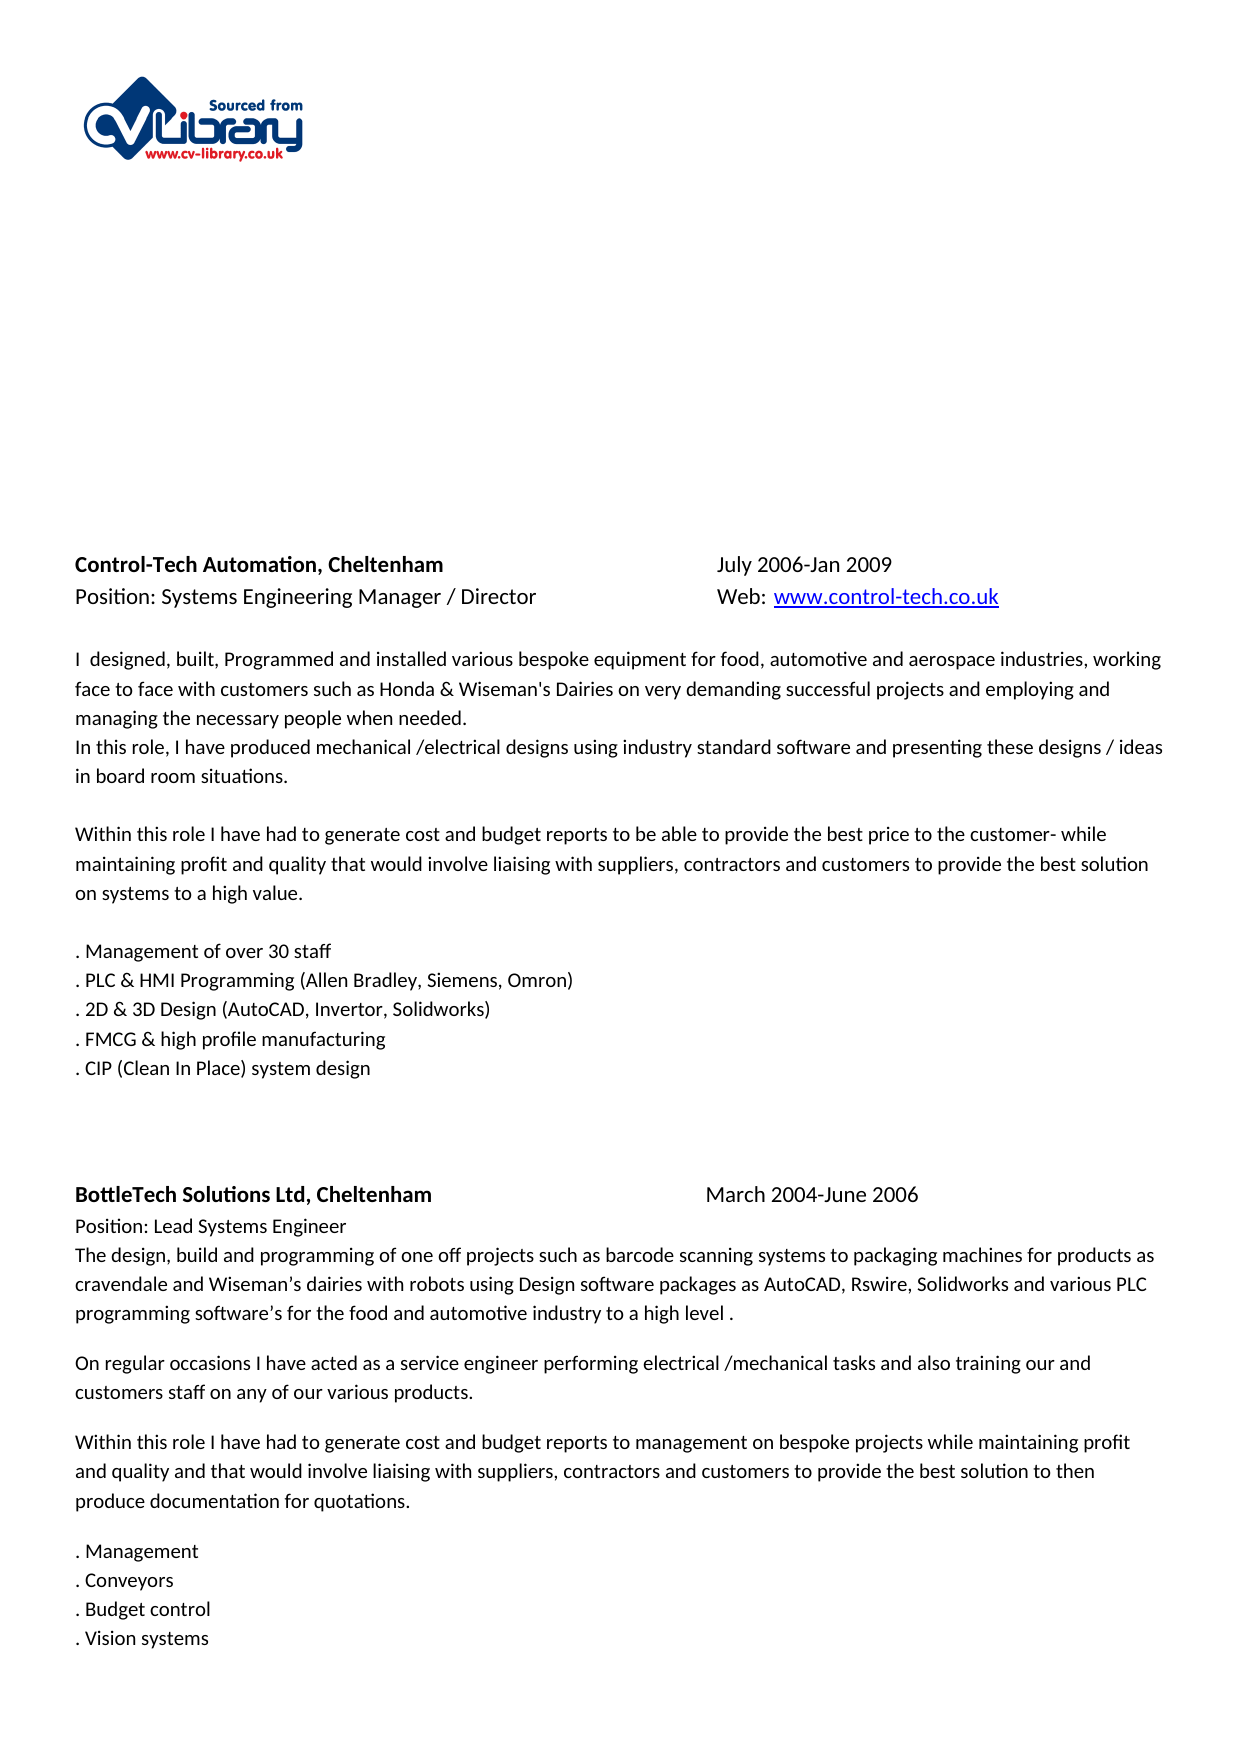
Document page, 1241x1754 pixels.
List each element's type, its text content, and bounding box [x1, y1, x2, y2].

text Within this role I have had to generate cost and budget reports to management on bespoke projects while maintaining profit and quality and that would involve liaising with suppliers, contractors and customers to provide the best solution to then produce documentation for quotations. [75, 1429, 1165, 1513]
text In this role, I have produced mechanical /electrical designs using industry standard software and presenting these designs / ideas in board room situations. [75, 734, 1165, 789]
text . Conveyors [75, 1567, 1165, 1592]
text On regular occasions I have acted as a service engineer performing electrical /mechanical tasks and also training our and customers staff on any of our various products. [75, 1350, 1165, 1405]
text . Management of over 30 staff [75, 938, 1165, 964]
text . PLC & HMI Programming (Allen Bradley, Siemens, Omron) [75, 967, 1165, 993]
text . Vision systems [75, 1625, 1165, 1651]
text I designed, built, Programmed and installed various bespoke equipment for food, automotive and aerospace industries, working face to face with customers such as Honda & Wiseman's Dairies on very demanding successful projects and employing and managing the necessary people when needed. [75, 647, 1165, 730]
picture [75, 73, 318, 164]
text Within this role I have had to generate cost and budget reports to be able to provide the best price to the customer- while maintaining profit and quality that would involve liaising with suppliers, contractors and customers to provide the best solution on systems to a high value. [75, 822, 1165, 905]
text . Management [75, 1538, 1165, 1563]
text Position: Lead Systems Engineer [75, 1213, 1165, 1238]
text . 2D & 3D Design (AutoCAD, Invertor, Solidworks) [75, 997, 1165, 1022]
text The design, build and programming of one off projects such as barcode scanning systems to packaging machines for products as cravendale and Wiseman’s dairies with robots using Design software packages as AutoCAD, Rswire, Solidworks and various PLC programming software’s for the food and automotive industry to a high level . [75, 1242, 1165, 1326]
text Control-Tech Automation, Cheltenham July 2006-Jan 2009 [75, 550, 1165, 578]
text . Budget control [75, 1596, 1165, 1622]
text . CIP (Clean In Place) system design [75, 1055, 1165, 1080]
text Position: Systems Engineering Manager / Director Web: www.control-tech.co.uk [75, 582, 1165, 610]
text . FMCG & high profile manufacturing [75, 1026, 1165, 1051]
text BottleTech Solutions Ltd, Cheltenham March 2004-June 2006 [75, 1181, 1165, 1209]
